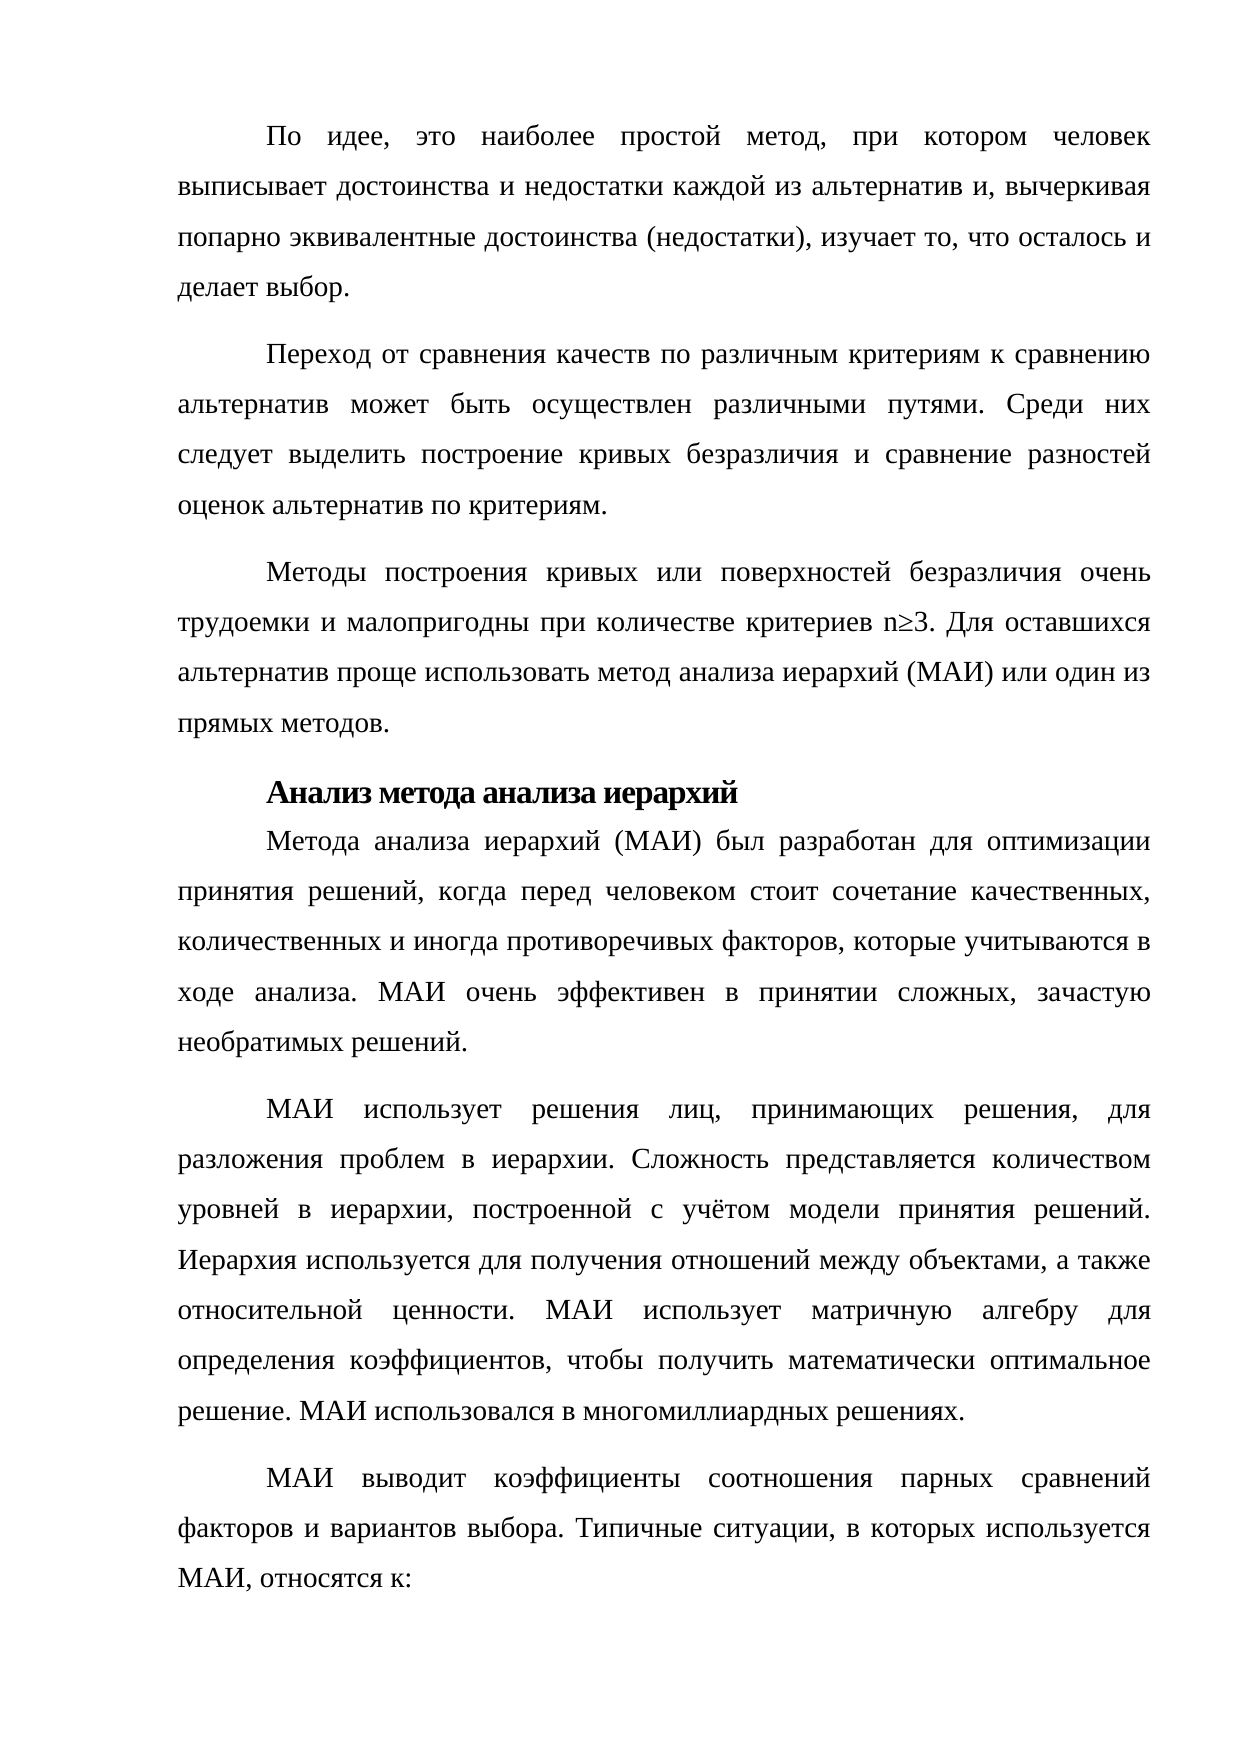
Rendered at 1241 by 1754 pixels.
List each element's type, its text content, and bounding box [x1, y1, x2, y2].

title Анализ метода анализа иерархий [177, 772, 1152, 810]
text Метода анализа иерархий (МАИ) был разработан для оптимизации принятия решений, когда перед человеком стоит сочетание качественных, количественных и иногда противоречивых факторов, которые учитываются в ходе анализа. МАИ очень эффективен в принятии сложных, зачастую необратимых решений. [177, 823, 1152, 1057]
text МАИ выводит коэффициенты соотношения парных сравнений факторов и вариантов выбора. Типичные ситуации, в которых используется МАИ, относятся к: [177, 1460, 1152, 1594]
text По идее, это наиболее простой метод, при котором человек выписывает достоинства и недостатки каждой из альтернатив и, вычеркивая попарно эквивалентные достоинства (недостатки), изучает то, что осталось и делает выбор. [177, 118, 1152, 303]
text МАИ использует решения лиц, принимающих решения, для разложения проблем в иерархии. Сложность представляется количеством уровней в иерархии, построенной с учётом модели принятия решений. Иерархия используется для получения отношений между объектами, а также относительной ценности. МАИ использует матричную алгебру для определения коэффициентов, чтобы получить математически оптимальное решение. МАИ использовался в многомиллиардных решениях. [177, 1091, 1152, 1426]
text Методы построения кривых или поверхностей безразличия очень трудоемки и малопригодны при количестве критериев n≥3. Для оставшихся альтернатив проще использовать метод анализа иерархий (МАИ) или один из прямых методов. [177, 554, 1152, 738]
text Переход от сравнения качеств по различным критериям к сравнению альтернатив может быть осуществлен различными путями. Среди них следует выделить построение кривых безразличия и сравнение разностей оценок альтернатив по критериям. [177, 336, 1152, 521]
